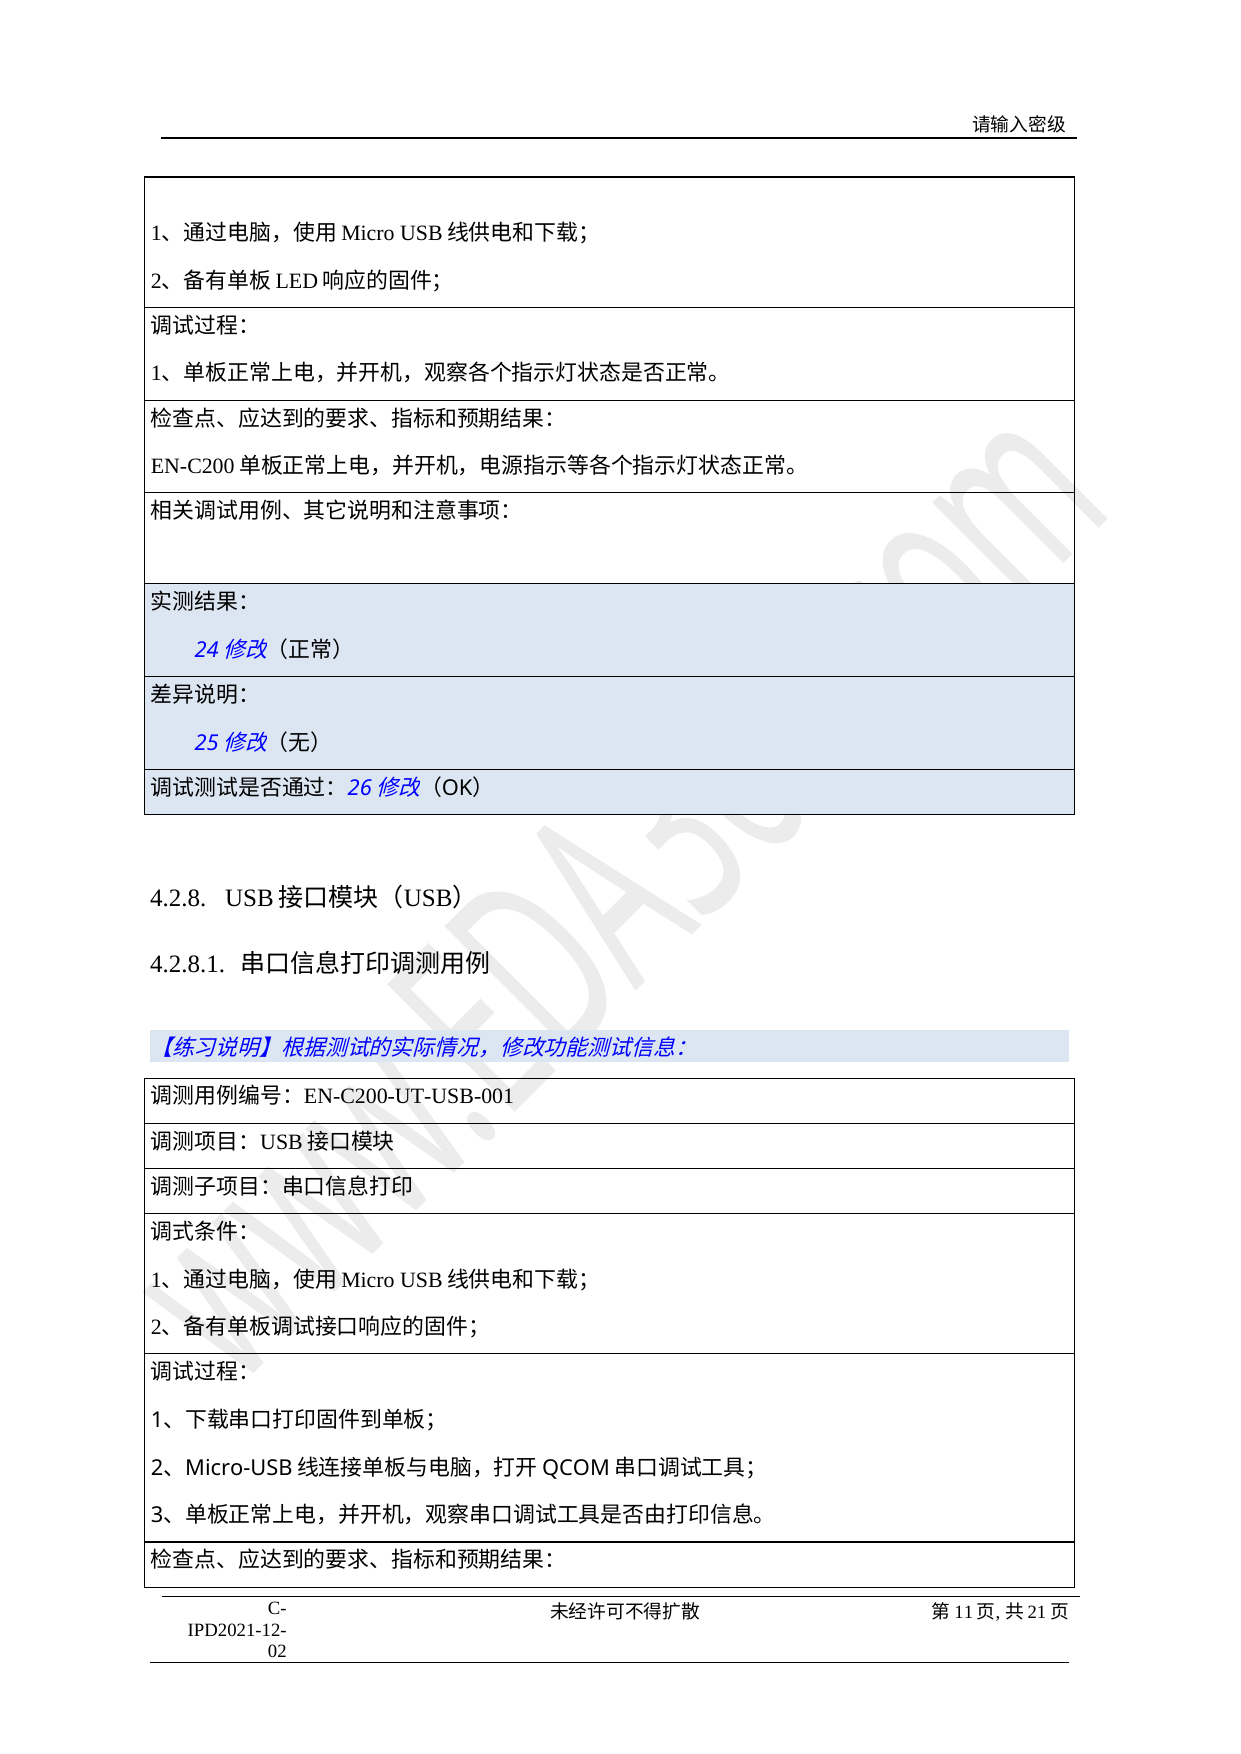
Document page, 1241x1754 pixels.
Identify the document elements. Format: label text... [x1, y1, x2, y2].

subtitle 串口信息打印调测用例 [150, 943, 1069, 979]
table_cell 调测子项目：串口信息打印 [145, 1169, 1074, 1213]
table_cell 调测项目：USB接口模块 [145, 1124, 1074, 1168]
table_cell 实测结果： 24修改（正常） [145, 584, 1074, 676]
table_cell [145, 1543, 1074, 1587]
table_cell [145, 178, 1074, 307]
subtitle USB接口模块（USB） [150, 878, 1069, 914]
table_cell 检查点、应达到的要求、指标和预期结果： EN-C200单板正常上电，并开机，电源指示等各个指示灯状态正常。 [145, 401, 1074, 492]
table_cell 差异说明： 25修改（无） [145, 677, 1074, 769]
text 【练习说明】根据测试的实际情况，修改功能测试信息： [150, 1030, 1069, 1062]
table_cell 相关调试用例、其它说明和注意事项： [145, 493, 1074, 583]
table_cell 调试过程： 1、下载串口打印固件到单板； 2、Micro-USB线连接单板与电脑，打开QCOM串口调试工具； 3、单板正常上电，并开机，观察串口调试工具是否由打印信息。 [145, 1354, 1074, 1541]
table_cell 调式条件： 1、通过电脑，使用Micro USB线供电和下载； 2、备有单板调试接口响应的固件； [145, 1214, 1074, 1353]
table_cell 调试测试是否通过：26修改（OK） [145, 770, 1074, 814]
table_cell 调试过程： 1、单板正常上电，并开机，观察各个指示灯状态是否正常。 [145, 308, 1074, 399]
table_header 调测用例编号：EN-C200-UT-USB-001 [145, 1079, 1074, 1123]
